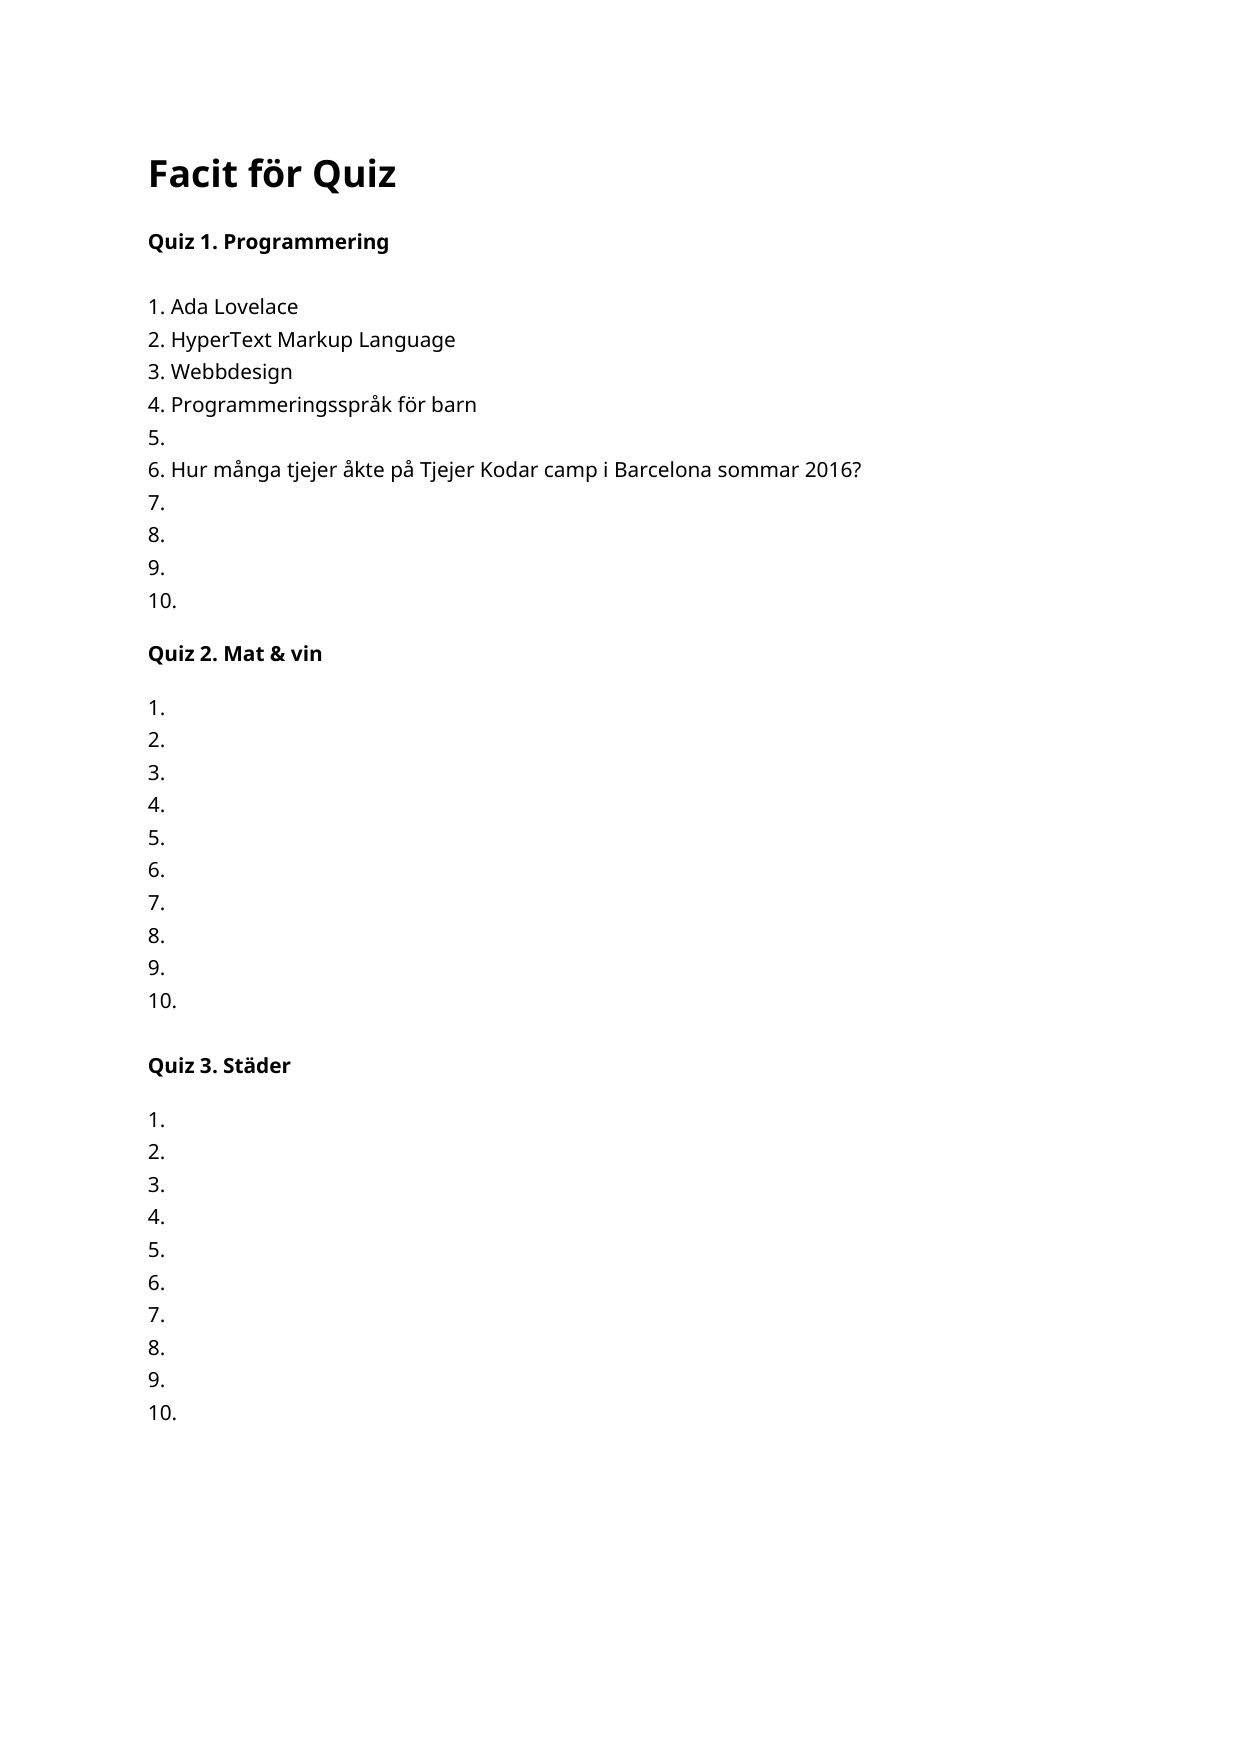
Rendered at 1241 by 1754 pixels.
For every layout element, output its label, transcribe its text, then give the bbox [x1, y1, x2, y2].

text Facit för Quiz [148, 148, 1093, 199]
text Quiz 2. Mat & vin [148, 639, 1093, 668]
text Quiz 1. Programmering 1. Ada Lovelace 2. HyperText Markup Language 3. Webbdesign 4. Programmeringsspråk för barn 5. 6. Hur många tjejer åkte på Tjejer Kodar camp i Barcelona sommar 2016? 7. 8. 9. 10. [148, 227, 1093, 614]
text 1. 2. 3. 4. 5. 6. 7. 8. 9. 10. Quiz 3. Städer [148, 693, 1093, 1080]
text 1. 2. 3. 4. 5. 6. 7. 8. 9. 10. [148, 1105, 1093, 1427]
